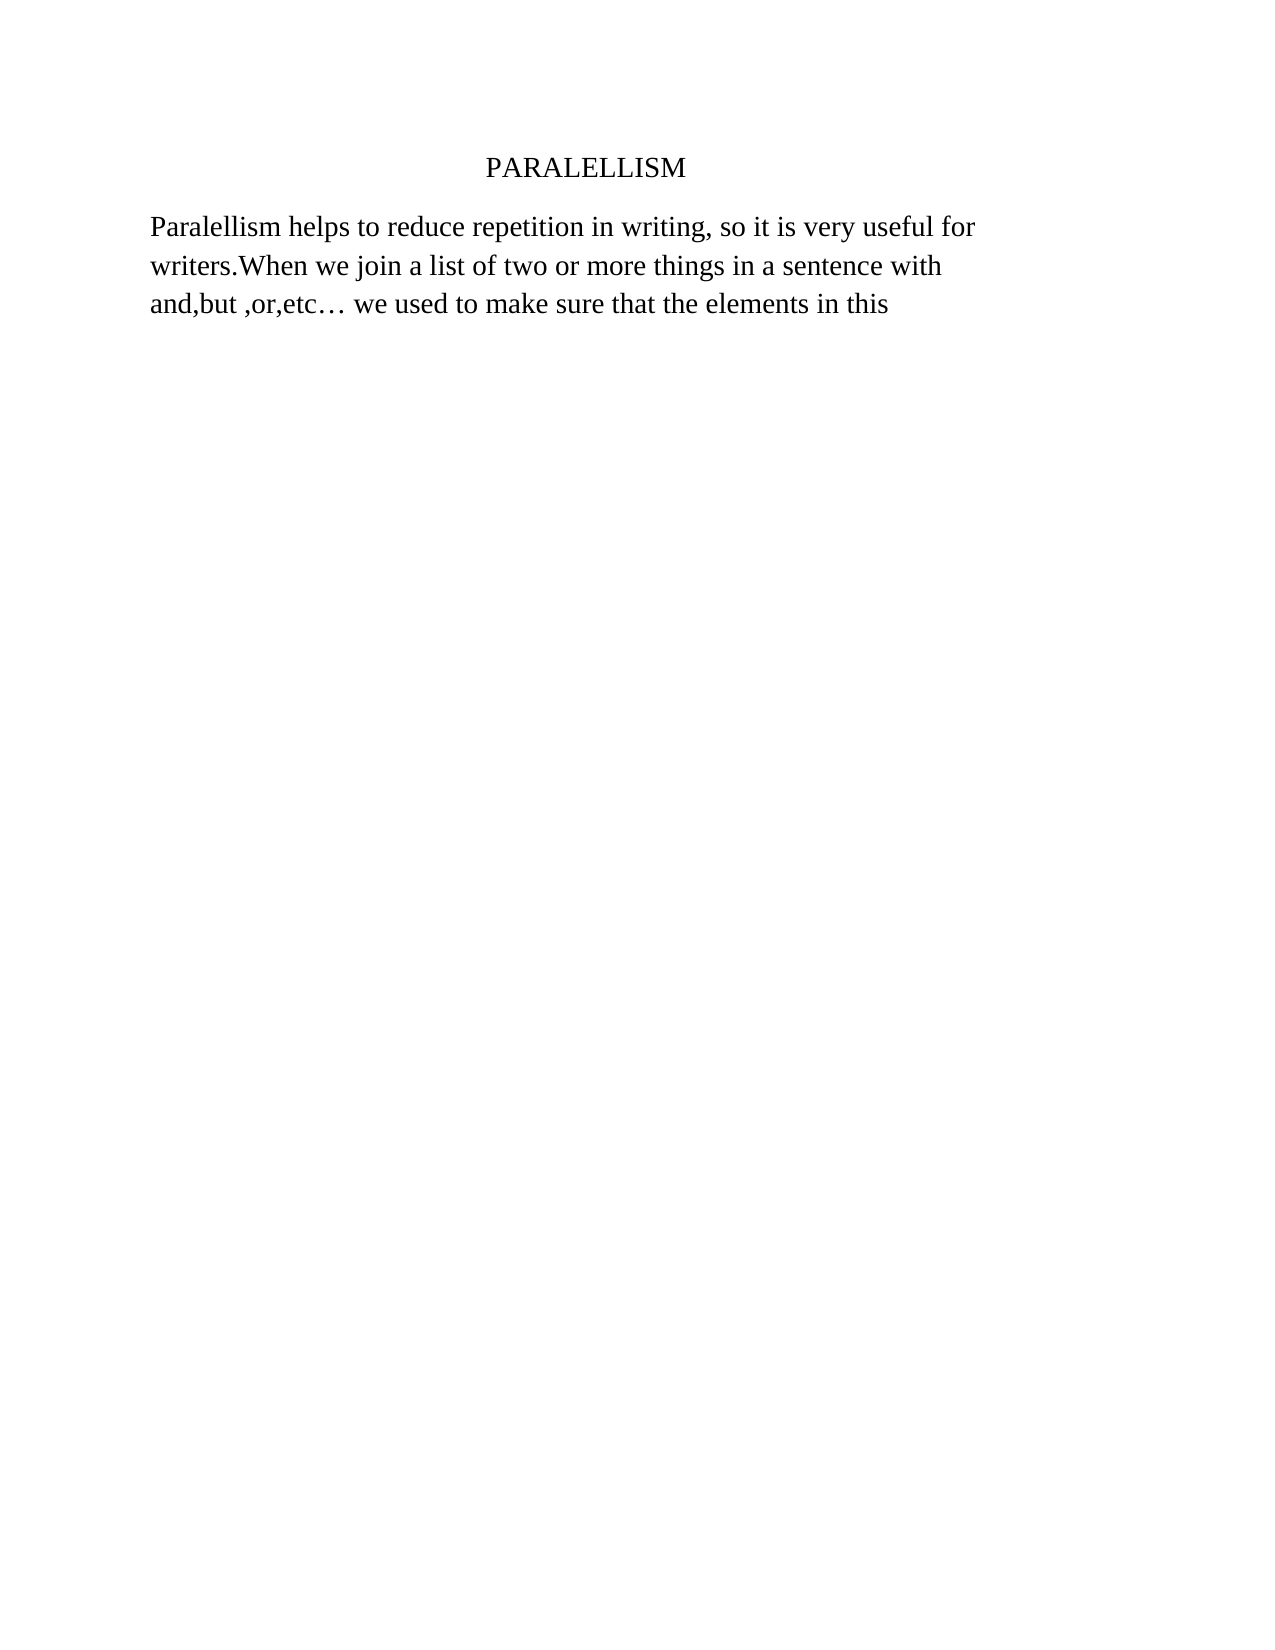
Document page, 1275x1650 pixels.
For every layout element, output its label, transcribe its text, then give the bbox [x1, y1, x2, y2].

text PARALELLISM [150, 150, 1125, 183]
text Paralellism helps to reduce repetition in writing, so it is very useful for writers.When we join a list of two or more things in a sentence with and,but ,or,etc… we used to make sure that the elements in this [150, 209, 1125, 320]
